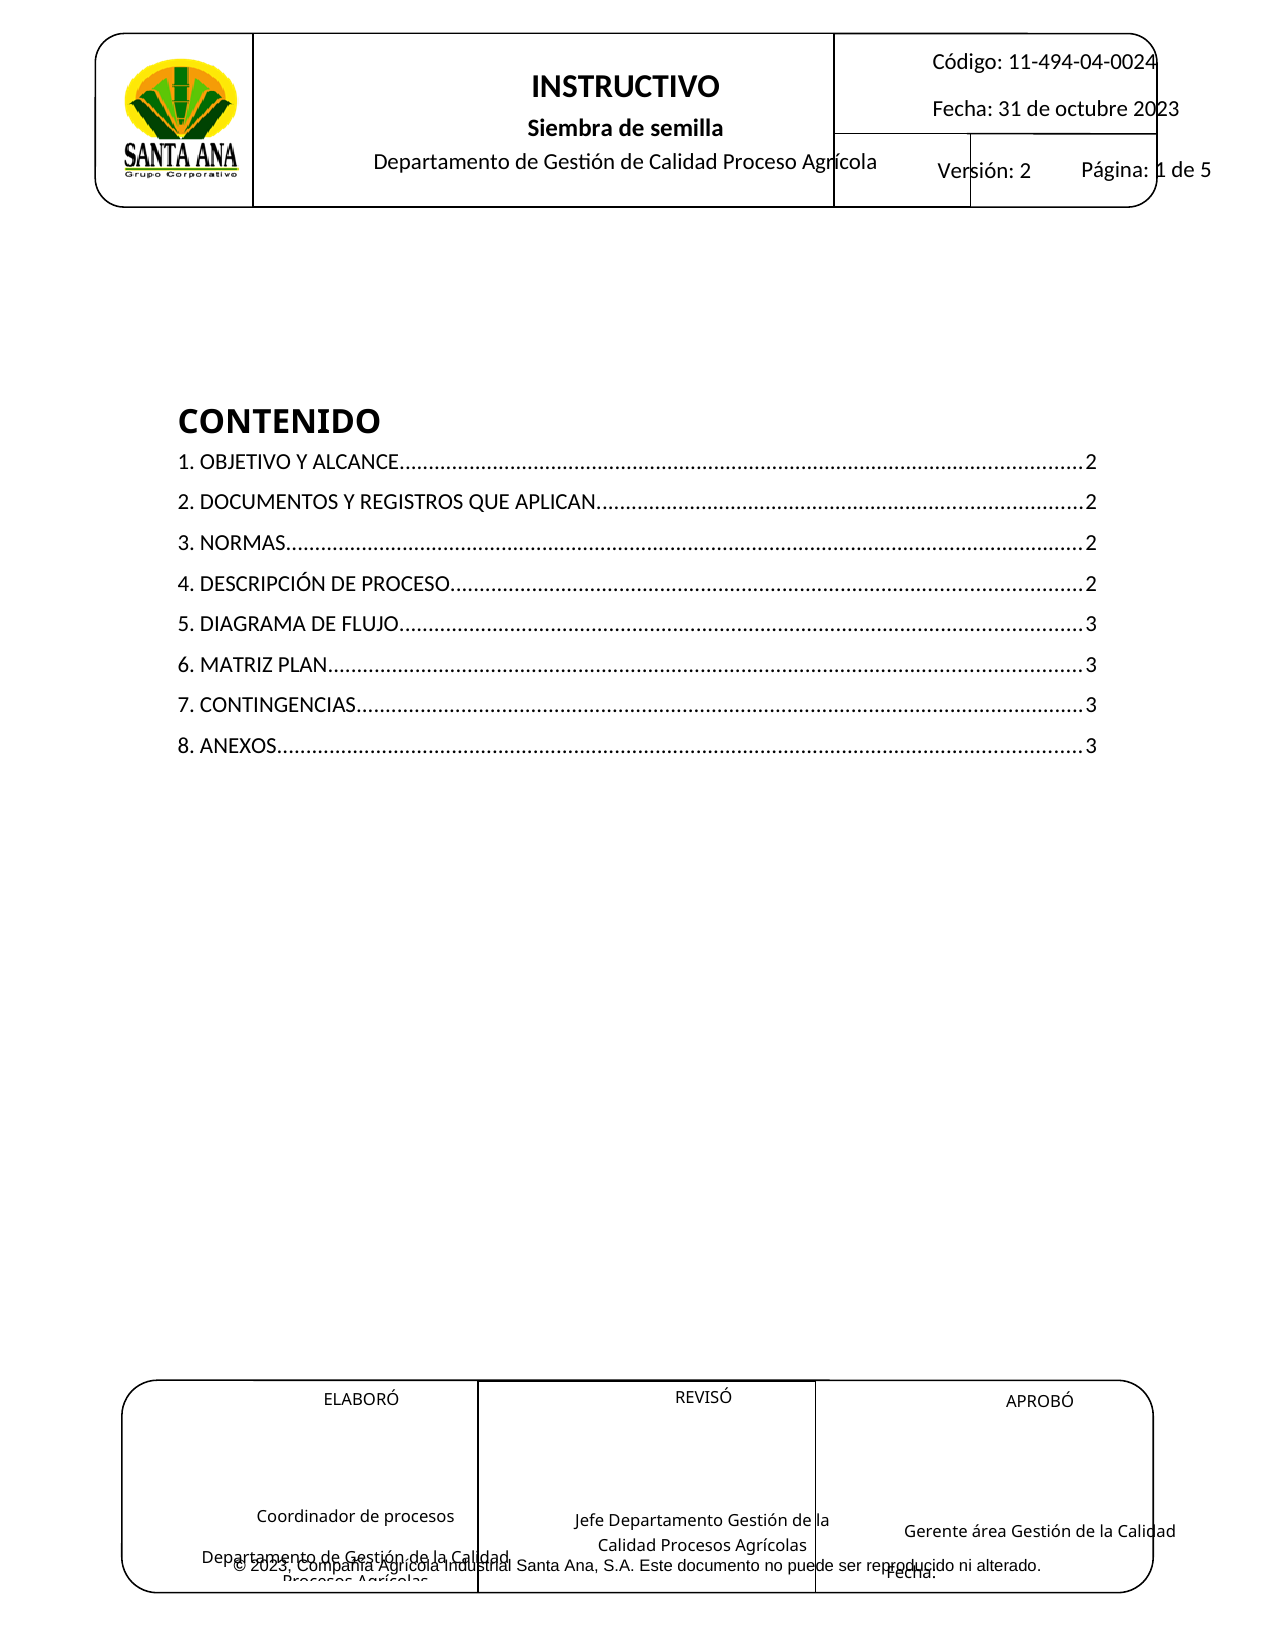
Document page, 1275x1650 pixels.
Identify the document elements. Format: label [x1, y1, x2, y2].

picture [115, 53, 244, 182]
